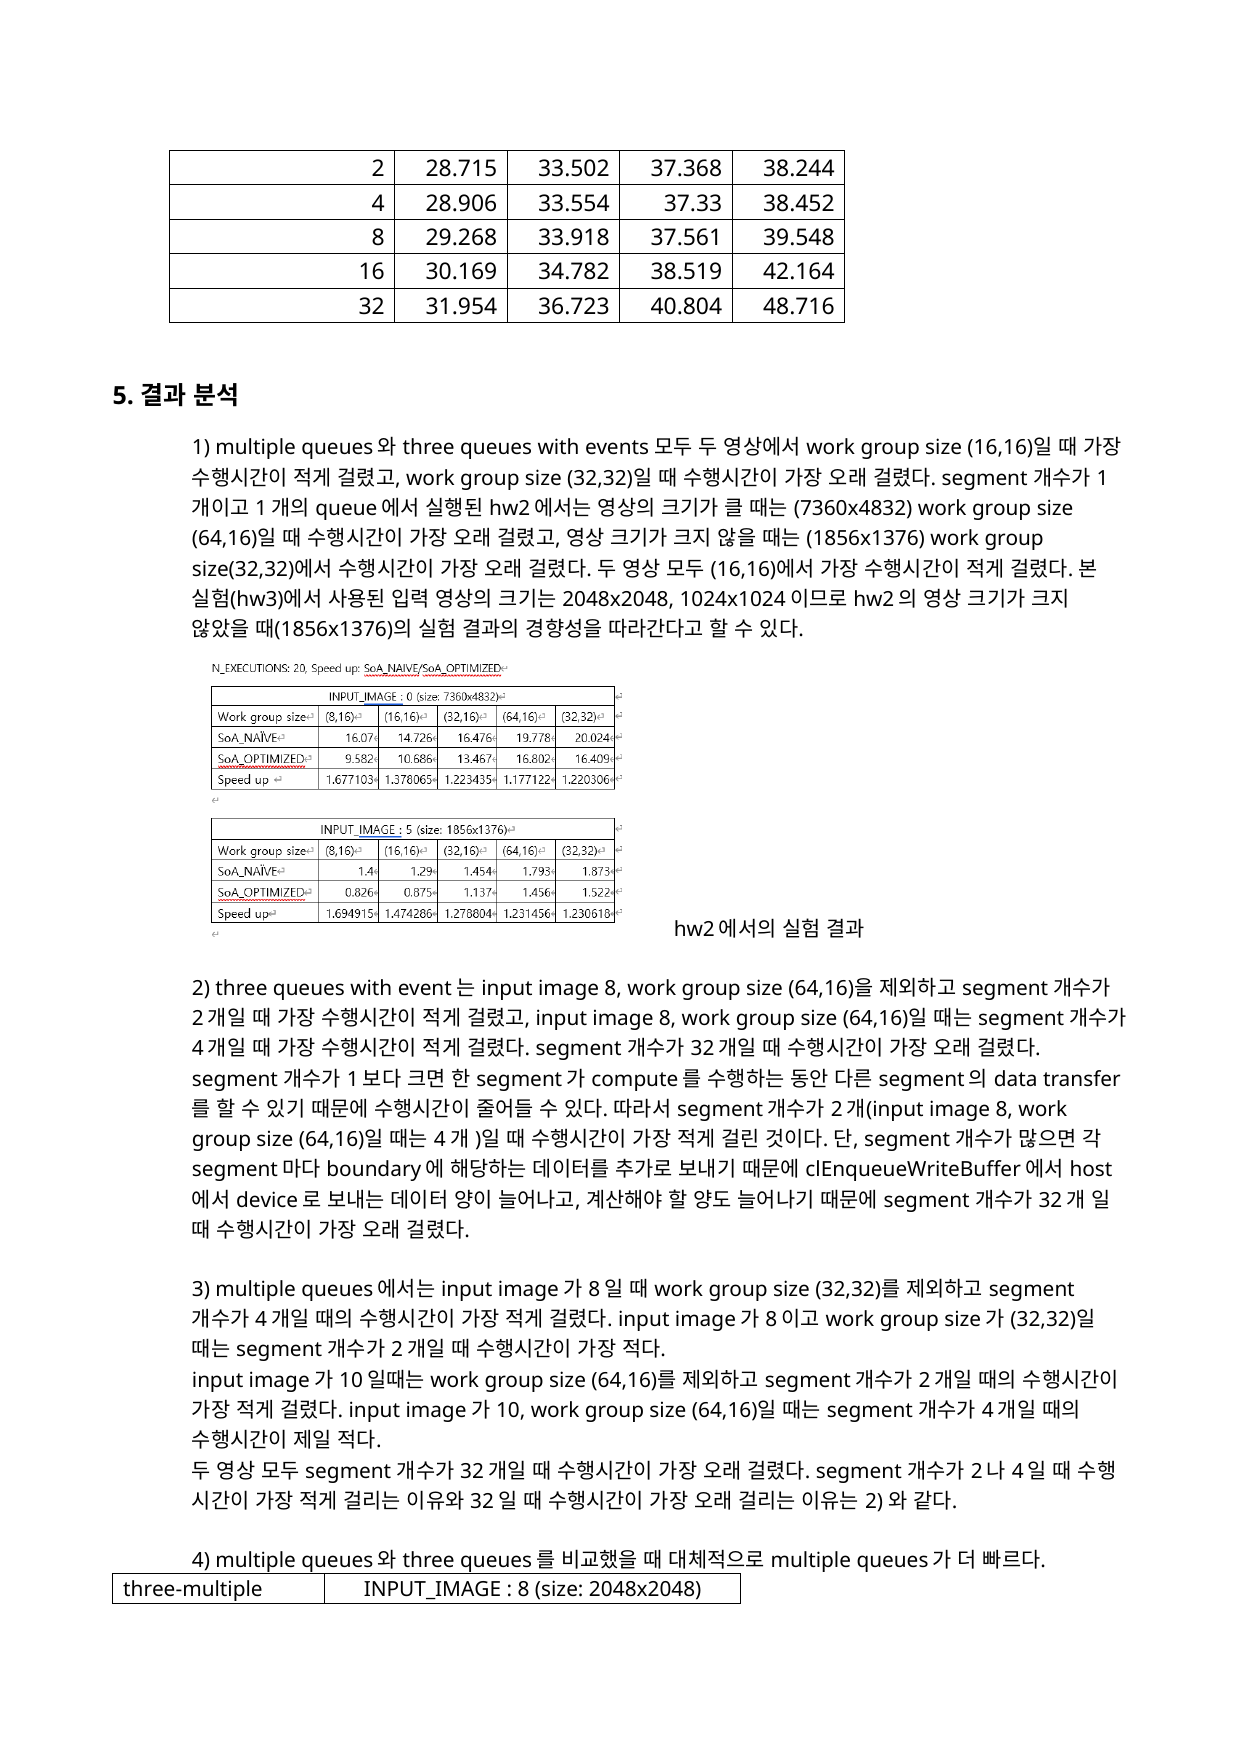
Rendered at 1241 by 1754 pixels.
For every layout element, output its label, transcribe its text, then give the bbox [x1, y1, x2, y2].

table_header three-multiple [113, 1574, 324, 1603]
table_cell 36.723 [508, 289, 619, 322]
table_cell 33.502 [508, 151, 619, 184]
table_cell 29.268 [395, 220, 507, 253]
table_cell 31.954 [395, 289, 507, 322]
table_cell 33.554 [508, 185, 619, 219]
table_cell 38.519 [620, 254, 732, 287]
text 5. 결과 분석 [112, 376, 1128, 412]
list 두 영상 모두 segment 개수가 32개일 때 수행시간이 가장 오래 걸렸다. segment 개수가 2나 4일 때 수행 시간이 가장 적게 걸리는 이유와 32일 때 수행시간이 가장 오래 걸리는 이유는 2) 와 같다. [192, 1454, 1128, 1514]
table_cell 32 [170, 289, 394, 322]
picture [197, 642, 668, 937]
table_cell 40.804 [620, 289, 732, 322]
table_header INPUT_IMAGE : 8 (size: 2048x2048) [325, 1574, 740, 1603]
table_cell 8 [170, 220, 394, 253]
table_cell 28.715 [395, 151, 507, 184]
table_cell 39.548 [733, 220, 844, 253]
table_cell 33.918 [508, 220, 619, 253]
table_cell 34.782 [508, 254, 619, 287]
table_cell 42.164 [733, 254, 844, 287]
table_cell 2 [170, 151, 394, 184]
table_cell 37.561 [620, 220, 732, 253]
table_cell 16 [170, 254, 394, 287]
table_cell 38.244 [733, 151, 844, 184]
list 4) multiple queues와 three queues를 비교했을 때 대체적으로 multiple queues가 더 빠르다. [192, 1543, 1128, 1573]
table_cell 4 [170, 185, 394, 219]
table_cell 48.716 [733, 289, 844, 322]
list 1) multiple queues와 three queues with events 모두 두 영상에서 work group size (16,16)일 때 가장 수행시간이 적게 걸렸고, work group size (32,32)일 때 수행시간이 가장 오래 걸렸다. segment 개수가 1개이고 1개의 queue에서 실행된 hw2에서는 영상의 크기가 클 때는 (7360x4832) work group size (64,16)일 때 수행시간이 가장 오래 걸렸고, 영상 크기가 크지 않을 때는 (1856x1376) work group size(32,32)에서 수행시간이 가장 오래 걸렸다. 두 영상 모두 (16,16)에서 가장 수행시간이 적게 걸렸다. 본 실험(hw3)에서 사용된 입력 영상의 크기는 2048x2048, 1024x1024이므로 hw2의 영상 크기가 크지 않았을 때(1856x1376)의 실험 결과의 경향성을 따라간다고 할 수 있다. [192, 431, 1128, 643]
table_cell 37.368 [620, 151, 732, 184]
list input image가 10일때는 work group size (64,16)를 제외하고 segment개수가 2개일 때의 수행시간이 가장 적게 걸렸다. input image가 10, work group size (64,16)일 때는 segment 개수가 4개일 때의 수행시간이 제일 적다. [192, 1363, 1128, 1454]
list 3) multiple queues에서는 input image가 8일 때 work group size (32,32)를 제외하고 segment개수가 4개일 때의 수행시간이 가장 적게 걸렸다. input image가 8이고 work group size가 (32,32)일 때는 segment 개수가 2개일 때 수행시간이 가장 적다. [192, 1272, 1128, 1363]
list 2) three queues with event는 input image 8, work group size (64,16)을 제외하고 segment 개수가 2개일 때 가장 수행시간이 적게 걸렸고, input image 8, work group size (64,16)일 때는 segment 개수가 4개일 때 가장 수행시간이 적게 걸렸다. segment 개수가 32개일 때 수행시간이 가장 오래 걸렸다. segment 개수가 1보다 크면 한 segment가 compute를 수행하는 동안 다른 segment의 data transfer를 할 수 있기 때문에 수행시간이 줄어들 수 있다. 따라서 segment개수가 2개(input image 8, work group size (64,16)일 때는 4개 )일 때 수행시간이 가장 적게 걸린 것이다. 단, segment 개수가 많으면 각 segment마다 boundary에 해당하는 데이터를 추가로 보내기 때문에 clEnqueueWriteBuffer에서 host에서 device로 보내는 데이터 양이 늘어나고, 계산해야 할 양도 늘어나기 때문에 segment 개수가 32개 일 때 수행시간이 가장 오래 걸렸다. [192, 971, 1128, 1244]
table_cell 37.33 [620, 185, 732, 219]
table_cell 38.452 [733, 185, 844, 219]
table_cell 30.169 [395, 254, 507, 287]
table_cell 28.906 [395, 185, 507, 219]
